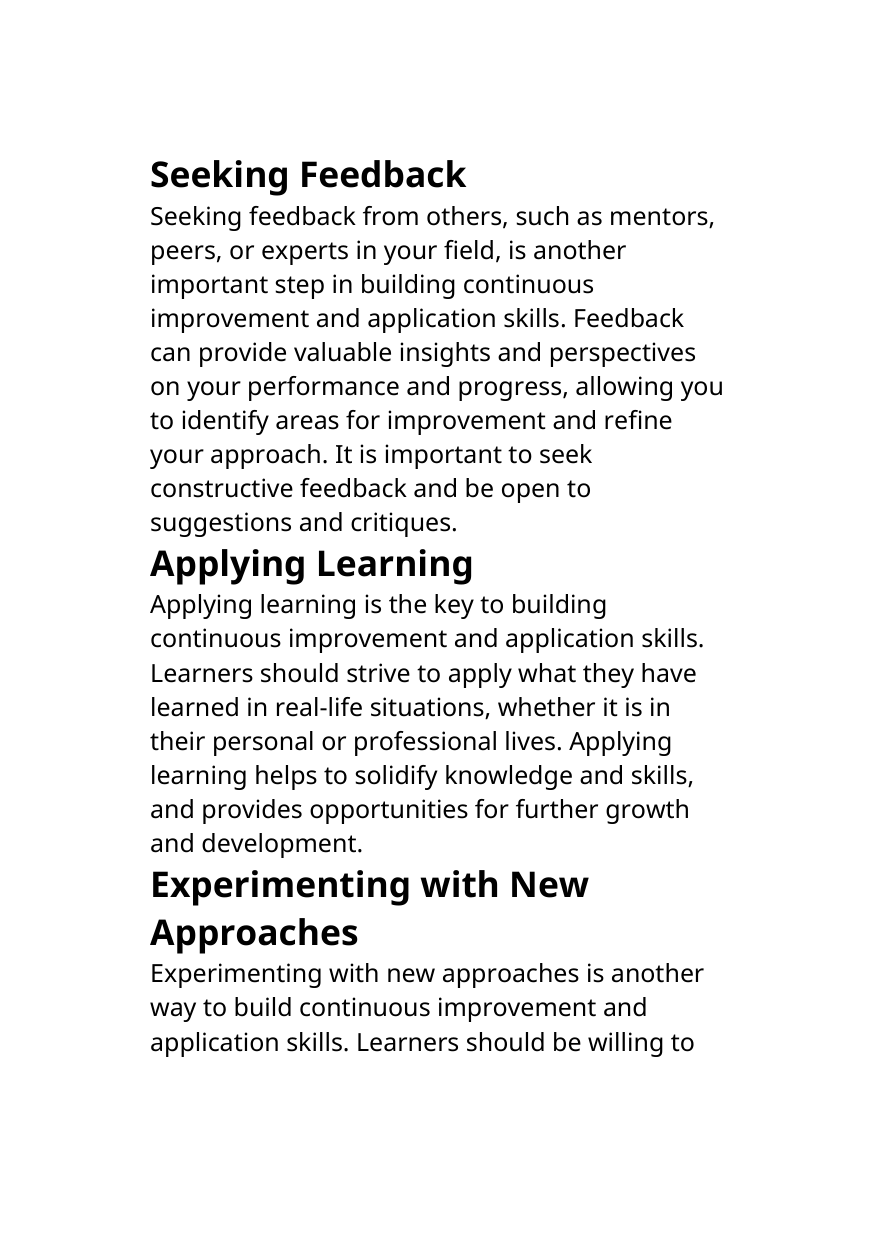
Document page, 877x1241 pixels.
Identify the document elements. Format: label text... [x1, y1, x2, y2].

subtitle Seeking Feedback [150, 150, 727, 198]
text Seeking feedback from others, such as mentors, peers, or experts in your field, is another important step in building continuous improvement and application skills. Feedback can provide valuable insights and perspectives on your performance and progress, allowing you to identify areas for improvement and refine your approach. It is important to seek constructive feedback and be open to suggestions and critiques. [150, 198, 727, 539]
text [150, 956, 727, 1058]
subtitle Experimenting with New Approaches [150, 859, 727, 956]
subtitle Applying Learning [150, 539, 727, 587]
text Applying learning is the key to building continuous improvement and application skills. Learners should strive to apply what they have learned in real-life situations, whether it is in their personal or professional lives. Applying learning helps to solidify knowledge and skills, and provides opportunities for further growth and development. [150, 587, 727, 859]
